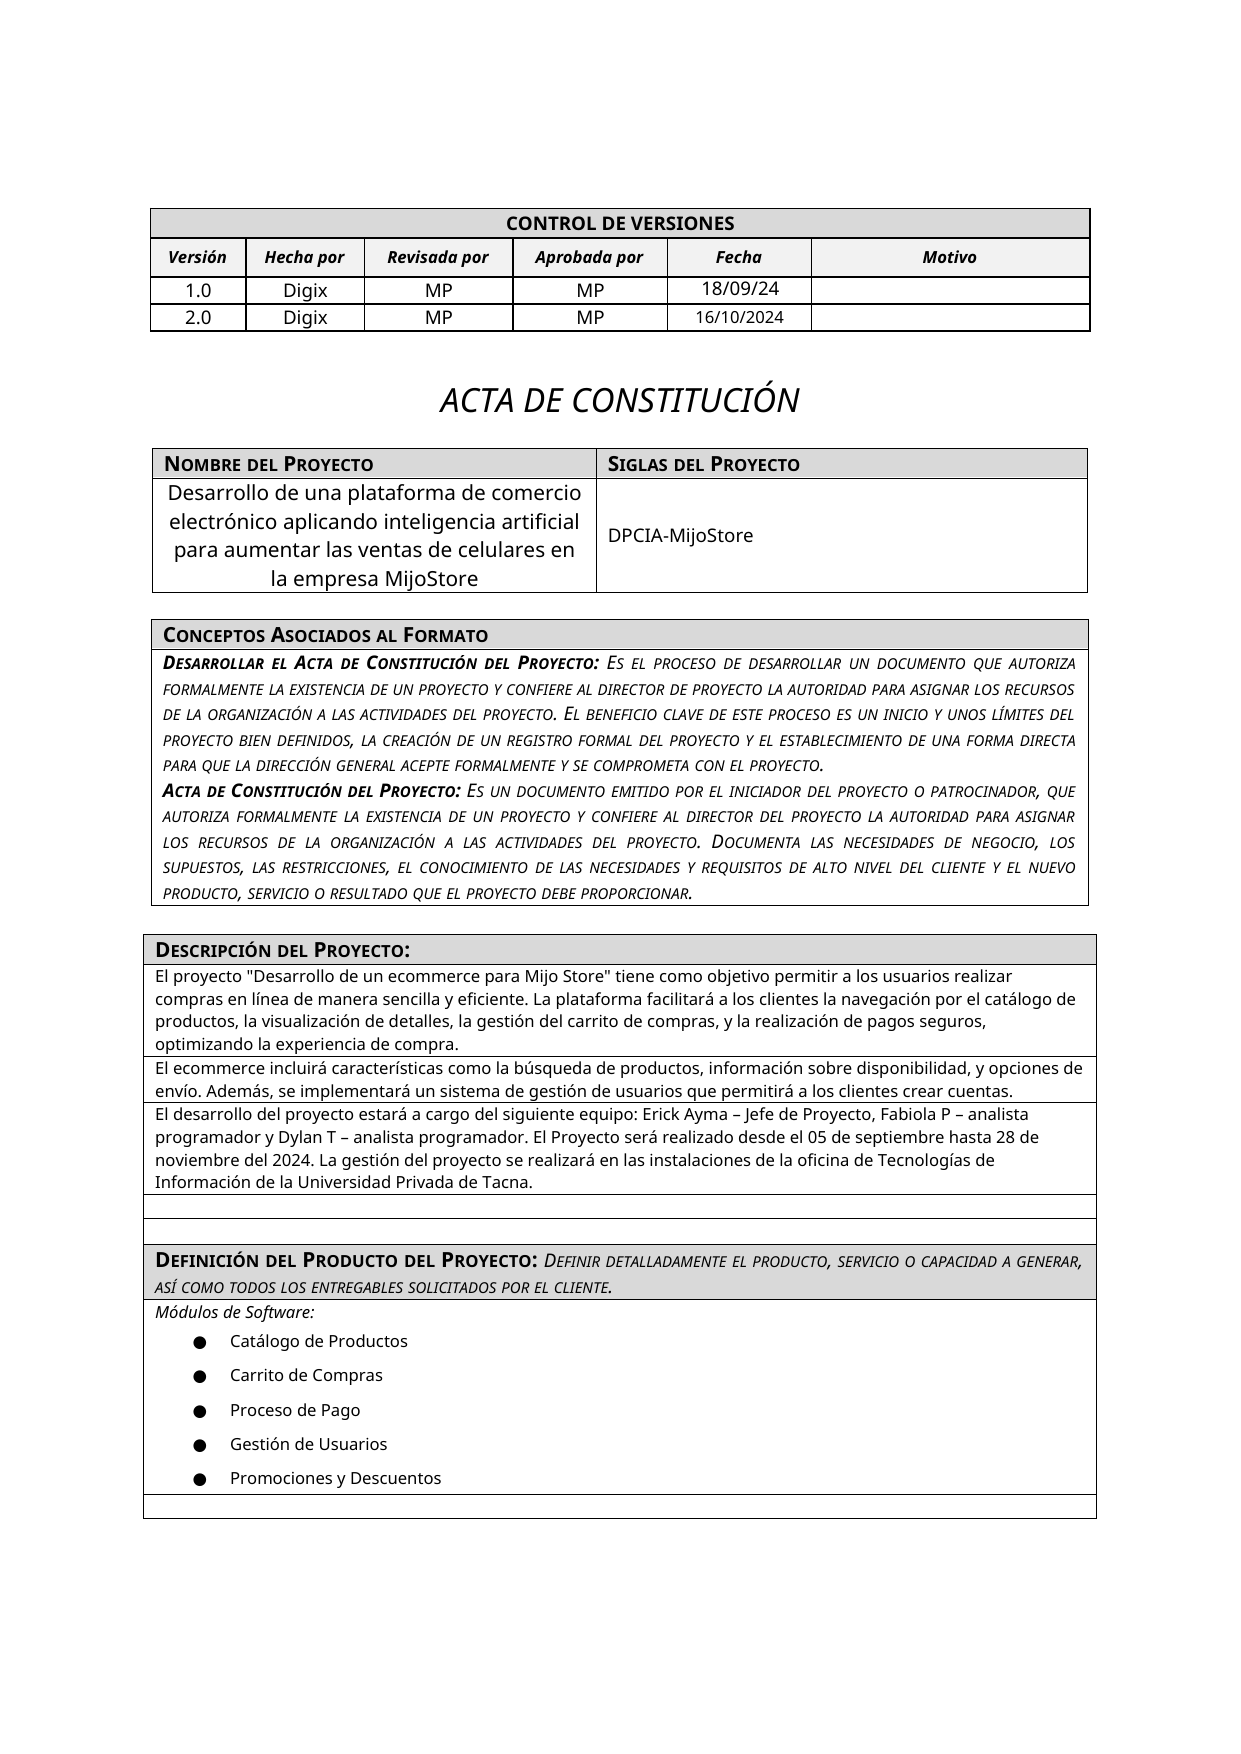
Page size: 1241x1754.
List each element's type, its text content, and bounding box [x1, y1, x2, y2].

table_cell [144, 1495, 1096, 1517]
table_cell El ecommerce incluirá características como la búsqueda de productos, información sobre disponibilidad, y opciones de envío. Además, se implementará un sistema de gestión de usuarios que permitirá a los clientes crear cuentas. [144, 1057, 1096, 1102]
table_cell MP [514, 305, 667, 330]
table_header Conceptos Asociados al Formato [152, 620, 1088, 648]
table_cell Digix [247, 305, 364, 330]
table_header Descripción del Proyecto: [144, 935, 1096, 964]
table_cell 2.0 [151, 305, 245, 330]
table_header Nombre del Proyecto [153, 449, 596, 477]
table_cell Versión [151, 239, 245, 276]
table_cell Desarrollar el Acta de Constitución del Proyecto: Es el proceso de desarrollar un documento que autoriza formalmente la existencia de un proyecto y confiere al director de proyecto la autoridad para asignar los recursos de la organización a las actividades del proyecto. El beneficio clave de este proceso es un inicio y unos límites del proyecto bien definidos, la creación de un registro formal del proyecto y el establecimiento de una forma directa para que la dirección general acepte formalmente y se comprometa con el proyecto. Acta de Constitución del Proyecto: Es un documento emitido por el iniciador del proyecto o patrocinador, que autoriza formalmente la existencia de un proyecto y confiere al director del proyecto la autoridad para asignar los recursos de la organización a las actividades del proyecto. Documenta las necesidades de negocio, los supuestos, las restricciones, el conocimiento de las necesidades y requisitos de alto nivel del cliente y el nuevo producto, servicio o resultado que el proyecto debe proporcionar. [152, 650, 1088, 905]
text ACTA DE CONSTITUCIÓN [148, 377, 1092, 422]
table_cell DPCIA-MijoStore [597, 479, 1087, 592]
table_cell Fecha [668, 239, 811, 276]
table_cell MP [365, 278, 512, 303]
table_cell Definición del Producto del Proyecto: Definir detalladamente el producto, servicio o capacidad a generar, así como todos los entregables solicitados por el cliente. [144, 1245, 1096, 1299]
table_cell [812, 278, 1089, 303]
table_cell [144, 1195, 1096, 1218]
table_cell Aprobada por [514, 239, 667, 276]
table_cell Hecha por [247, 239, 364, 276]
table_header Siglas del Proyecto [597, 449, 1087, 477]
table_cell Digix [247, 278, 364, 303]
table_cell Desarrollo de una plataforma de comercio electrónico aplicando inteligencia artificial para aumentar las ventas de celulares en la empresa MijoStore [153, 479, 596, 592]
table_cell MP [514, 278, 667, 303]
table_cell 16/10/2024 [668, 305, 811, 330]
table_cell Módulos de Software: Catálogo de Productos Carrito de Compras Proceso de Pago Gestión de Usuarios Promociones y Descuentos [144, 1300, 1096, 1494]
table_cell MP [365, 305, 512, 330]
table_cell Revisada por [365, 239, 512, 276]
table_cell 1.0 [151, 278, 245, 303]
table_header CONTROL DE VERSIONES [151, 209, 1089, 237]
table_cell [812, 305, 1089, 330]
table_cell El proyecto "Desarrollo de un ecommerce para Mijo Store" tiene como objetivo permitir a los usuarios realizar compras en línea de manera sencilla y eficiente. La plataforma facilitará a los clientes la navegación por el catálogo de productos, la visualización de detalles, la gestión del carrito de compras, y la realización de pagos seguros, optimizando la experiencia de compra. [144, 965, 1096, 1056]
table_cell 18/09/24 [668, 278, 811, 303]
table_cell El desarrollo del proyecto estará a cargo del siguiente equipo: Erick Ayma – Jefe de Proyecto, Fabiola P – analista programador y Dylan T – analista programador. El Proyecto será realizado desde el 05 de septiembre hasta 28 de noviembre del 2024. La gestión del proyecto se realizará en las instalaciones de la oficina de Tecnologías de Información de la Universidad Privada de Tacna. [144, 1103, 1096, 1194]
table_cell Motivo [812, 239, 1089, 276]
table_cell [144, 1219, 1096, 1244]
